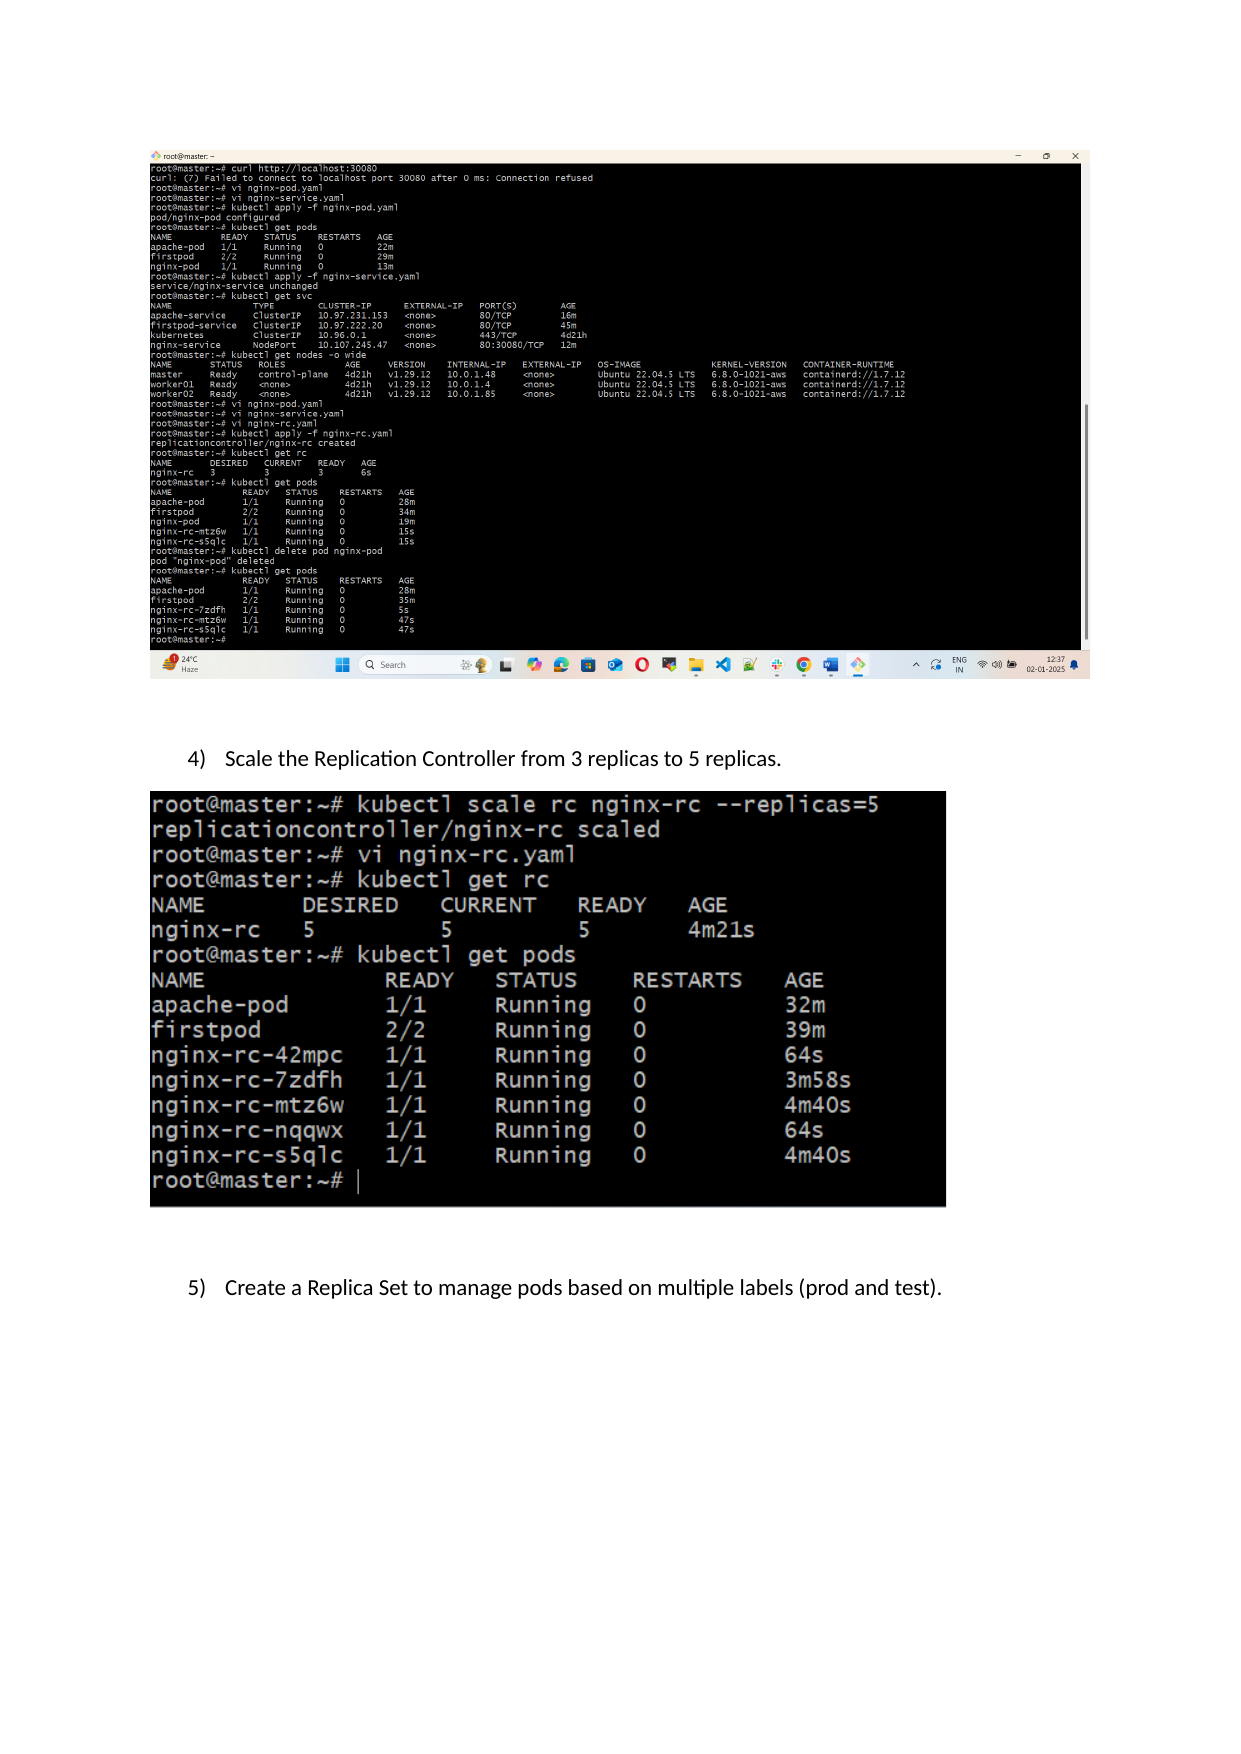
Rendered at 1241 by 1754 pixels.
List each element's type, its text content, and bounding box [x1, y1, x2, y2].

picture [150, 791, 947, 1208]
list Scale the Replication Controller from 3 replicas to 5 replicas. [187, 744, 1090, 773]
picture [150, 150, 1091, 679]
list Create a Replica Set to manage pods based on multiple labels (prod and test). [187, 1273, 1090, 1301]
